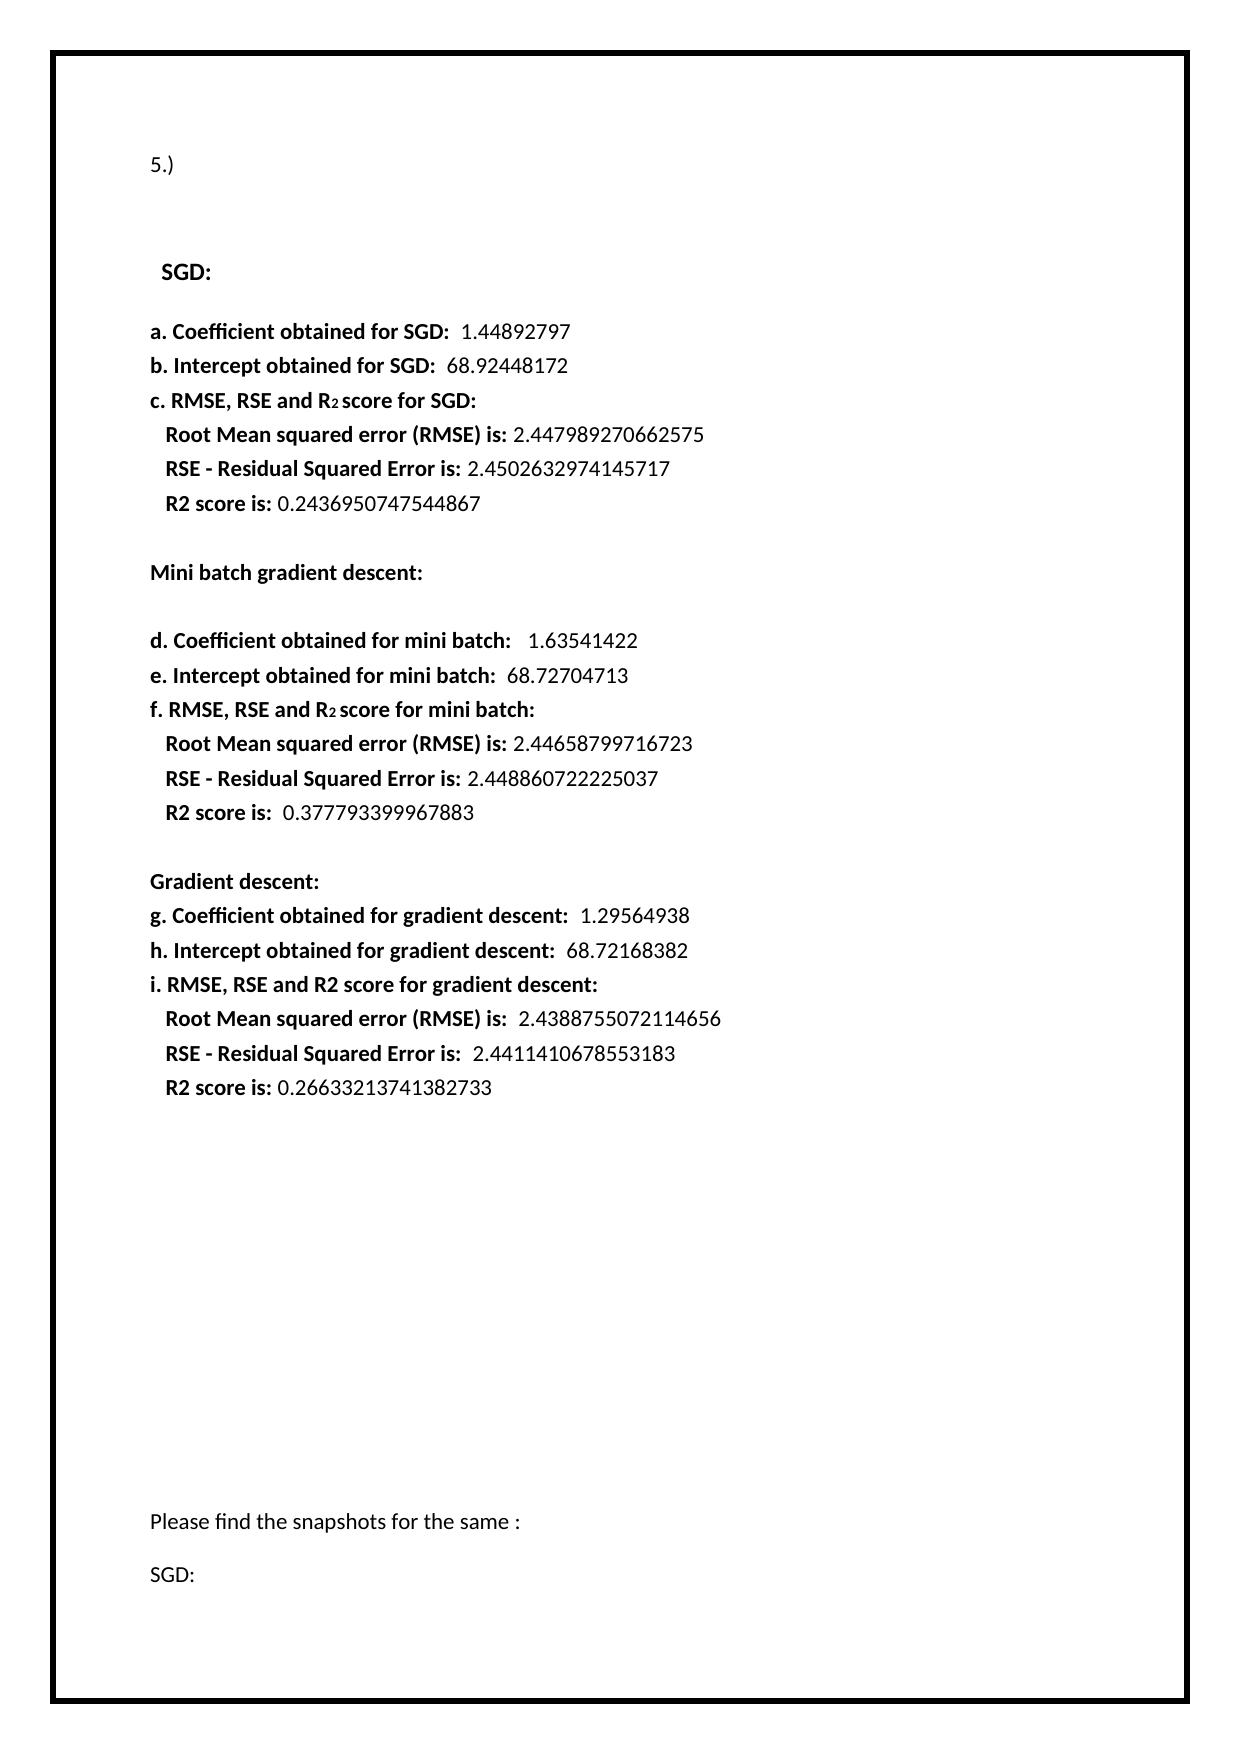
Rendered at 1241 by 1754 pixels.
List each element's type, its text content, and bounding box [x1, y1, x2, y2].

text f. RMSE, RSE and R2 score for mini batch: [150, 695, 1090, 723]
text Gradient descent: [150, 867, 1090, 895]
text R2 score is: 0.26633213741382733 [150, 1073, 1090, 1101]
text Root Mean squared error (RMSE) is: 2.447989270662575 [150, 420, 1090, 448]
text RSE - Residual Squared Error is: 2.4411410678553183 [150, 1039, 1090, 1067]
text e. Intercept obtained for mini batch: 68.72704713 [150, 661, 1090, 689]
text RSE - Residual Squared Error is: 2.4502632974145717 [150, 454, 1090, 483]
text Mini batch gradient descent: [150, 558, 1090, 586]
text SGD: [150, 256, 1090, 287]
text d. Coefficient obtained for mini batch: 1.63541422 [150, 626, 1090, 654]
text Root Mean squared error (RMSE) is: 2.4388755072114656 [150, 1004, 1090, 1033]
text Root Mean squared error (RMSE) is: 2.44658799716723 [150, 729, 1090, 758]
text SGD: [150, 1560, 1090, 1588]
text R2 score is: 0.377793399967883 [150, 798, 1090, 826]
text h. Intercept obtained for gradient descent: 68.72168382 [150, 936, 1090, 964]
text RSE - Residual Squared Error is: 2.448860722225037 [150, 764, 1090, 792]
text i. RMSE, RSE and R2 score for gradient descent: [150, 970, 1090, 998]
text Please find the snapshots for the same : [150, 1507, 1090, 1535]
text R2 score is: 0.2436950747544867 [150, 489, 1090, 517]
text a. Coefficient obtained for SGD: 1.44892797 [150, 317, 1090, 345]
text c. RMSE, RSE and R2 score for SGD: [150, 386, 1090, 414]
text 5.) [150, 150, 1090, 178]
text g. Coefficient obtained for gradient descent: 1.29564938 [150, 901, 1090, 929]
text b. Intercept obtained for SGD: 68.92448172 [150, 351, 1090, 379]
